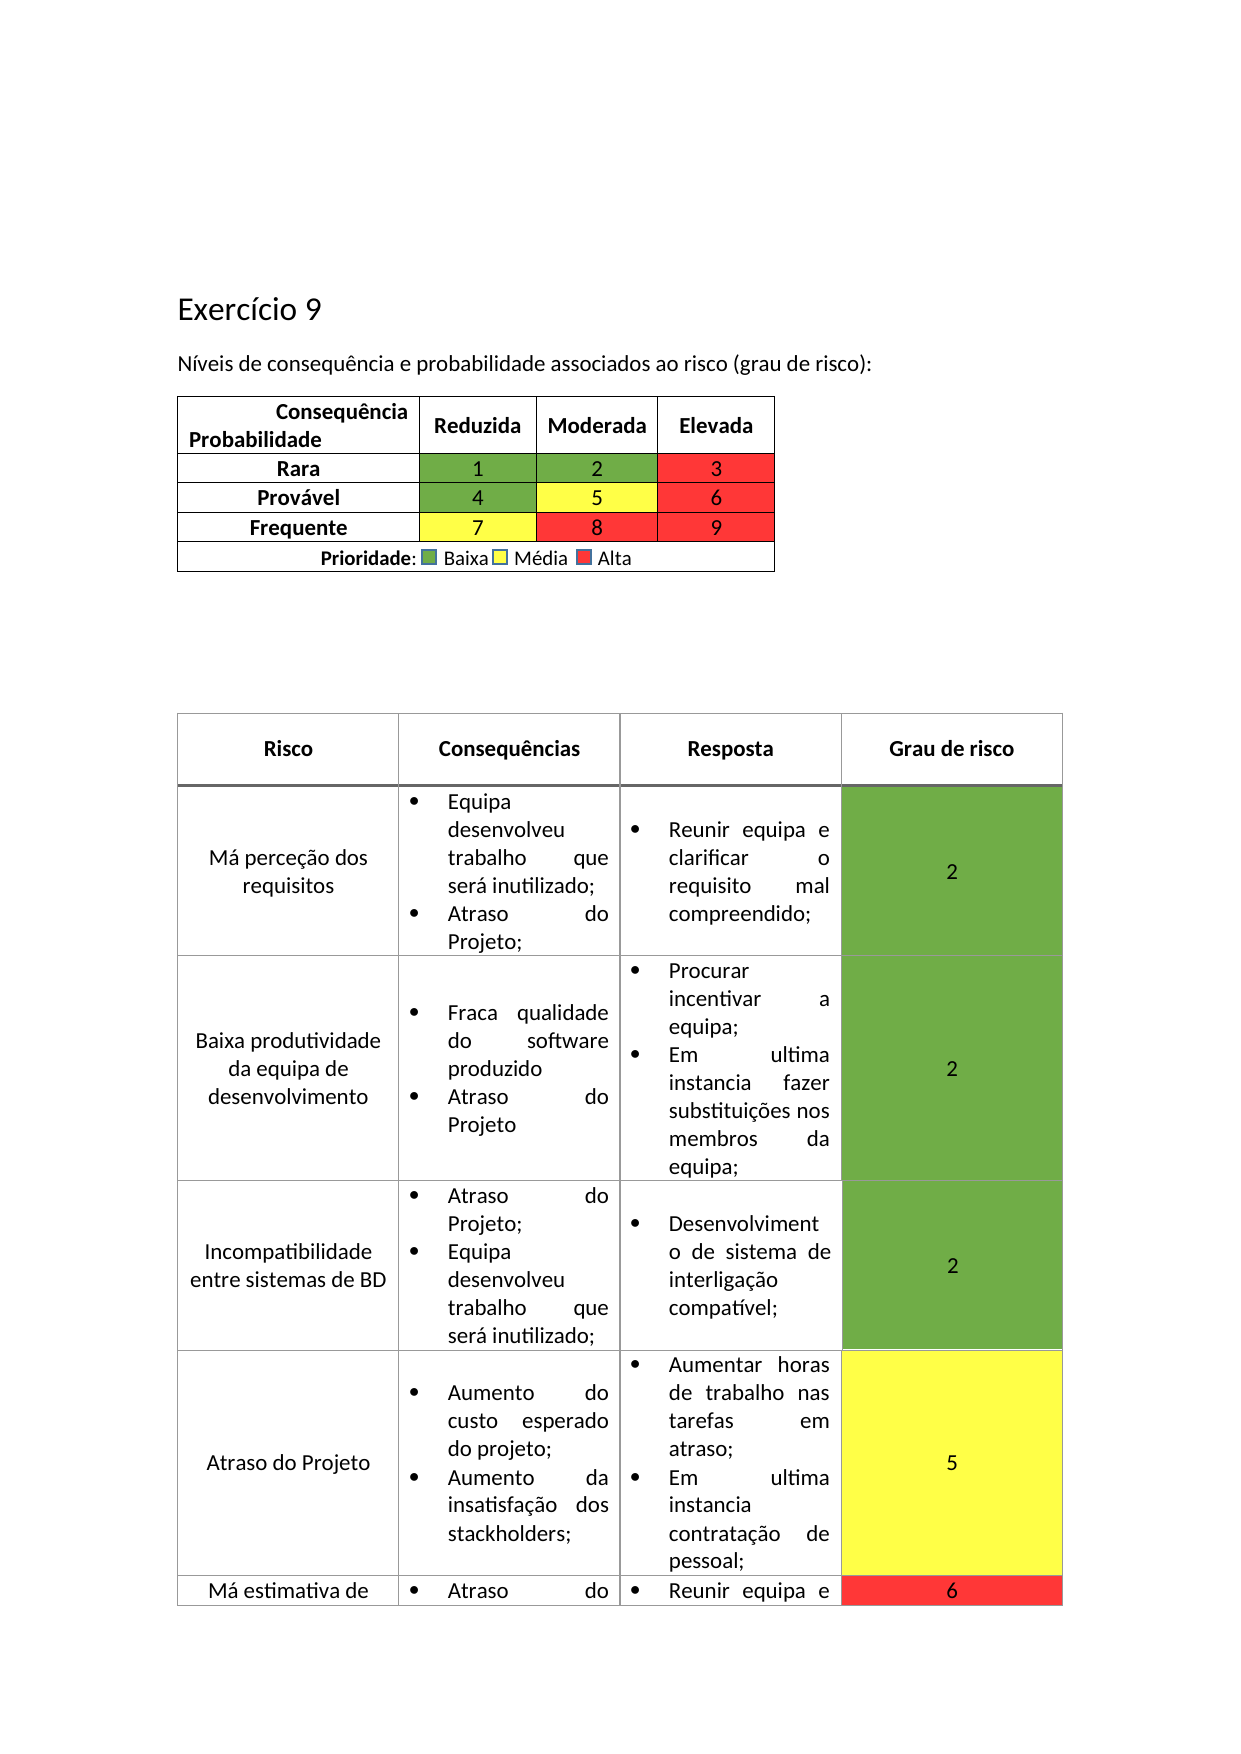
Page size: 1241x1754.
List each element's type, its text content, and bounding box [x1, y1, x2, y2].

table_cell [399, 1576, 619, 1605]
table_cell 3 [658, 454, 774, 482]
table_cell Prioridade: Baixa Média Alta [178, 542, 774, 571]
table_cell 5 [537, 483, 657, 512]
table_cell Aumentar horas de trabalho nas tarefas em atraso; Em ultima instancia contratação de pessoal; [621, 1351, 841, 1575]
table_cell Incompatibilidade entre sistemas de BD [178, 1181, 398, 1349]
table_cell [621, 1576, 841, 1605]
table_cell Má perceção dos requisitos [178, 787, 398, 955]
table_cell 6 [658, 483, 774, 512]
table_cell 2 [843, 1181, 1062, 1349]
table_cell 2 [537, 454, 657, 482]
table_cell 4 [420, 483, 536, 512]
table_cell Procurar incentivar a equipa; Em ultima instancia fazer substituições nos membros da equipa; [621, 956, 841, 1180]
table_cell Baixa produtividade da equipa de desenvolvimento [178, 956, 398, 1180]
table_cell 6 [842, 1576, 1062, 1605]
table_header Consequência Probabilidade [178, 397, 419, 453]
table_header Risco [178, 714, 398, 784]
table_cell Atraso do Projeto [178, 1351, 398, 1575]
table_cell 5 [842, 1351, 1062, 1575]
table_cell Frequente [178, 513, 419, 541]
table_cell 1 [420, 454, 536, 482]
text Exercício 9 [177, 288, 1063, 329]
table_header Elevada [658, 397, 774, 453]
table_cell Provável [178, 483, 419, 512]
table_cell 2 [842, 787, 1062, 955]
table_cell 7 [420, 513, 536, 541]
table_cell 9 [658, 513, 774, 541]
table_header Consequências [399, 714, 619, 784]
table_cell Equipa desenvolveu trabalho que será inutilizado; Atraso do Projeto; [399, 787, 619, 955]
table_cell 8 [537, 513, 657, 541]
table_cell Rara [178, 454, 419, 482]
text Níveis de consequência e probabilidade associados ao risco (grau de risco): [177, 349, 1063, 377]
table_header Resposta [621, 714, 841, 784]
table_cell Desenvolvimento de sistema de interligação compatível; [621, 1181, 842, 1349]
table_header Grau de risco [842, 714, 1062, 784]
table_cell Fraca qualidade do software produzido Atraso do Projeto [399, 956, 619, 1180]
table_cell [178, 1576, 398, 1605]
table_cell 2 [842, 956, 1062, 1180]
table_header Reduzida [420, 397, 536, 453]
table_cell Reunir equipa e clarificar o requisito mal compreendido; [621, 787, 841, 955]
table_cell Aumento do custo esperado do projeto; Aumento da insatisfação dos stackholders; [399, 1351, 619, 1575]
table_cell Atraso do Projeto; Equipa desenvolveu trabalho que será inutilizado; [399, 1181, 619, 1349]
table_header Moderada [537, 397, 657, 453]
